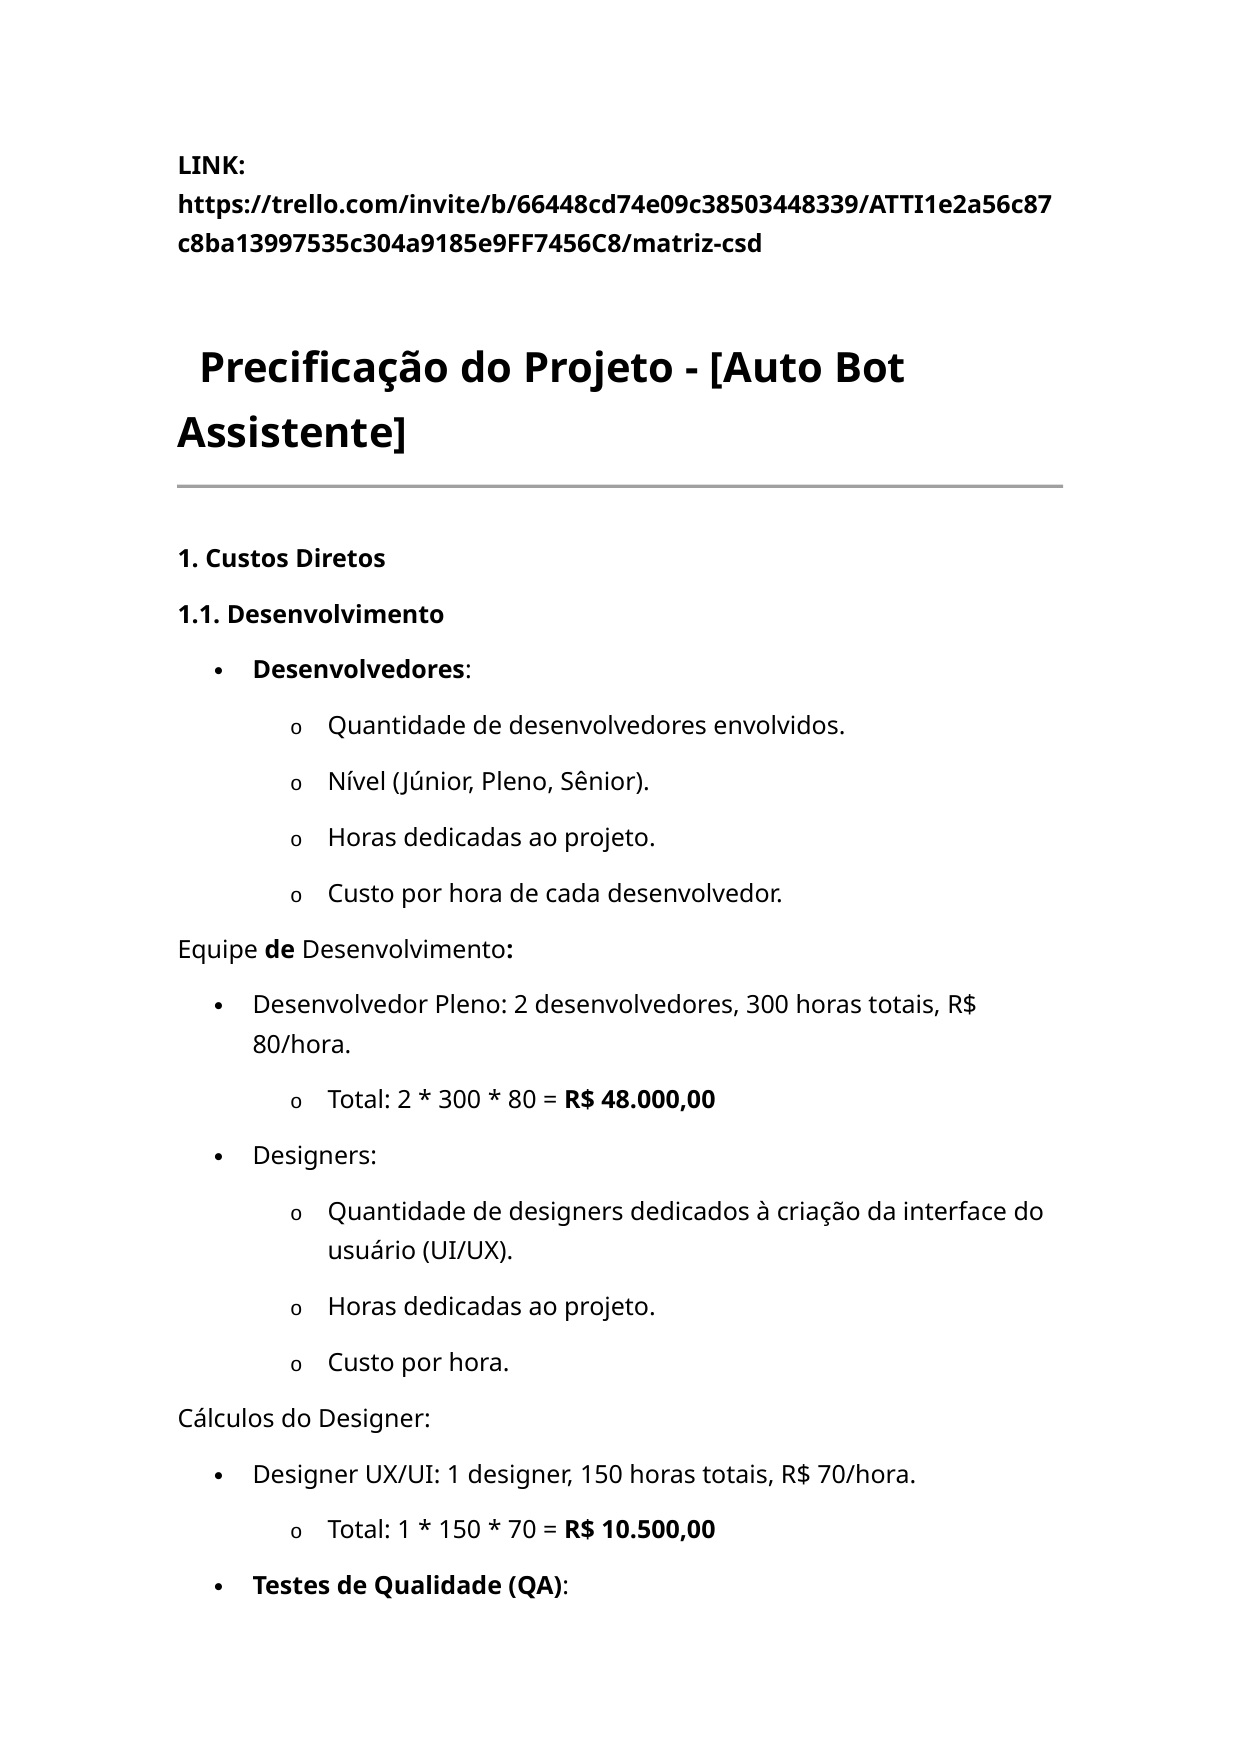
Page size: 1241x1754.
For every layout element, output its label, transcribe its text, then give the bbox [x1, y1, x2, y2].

list Horas dedicadas ao projeto. [290, 1289, 1063, 1323]
list Desenvolvedor Pleno: 2 desenvolvedores, 300 horas totais, R$ 80/hora. [215, 987, 1063, 1060]
list Custo por hora de cada desenvolvedor. [290, 876, 1063, 909]
text Precificação do Projeto - [Auto Bot Assistente] [177, 338, 1063, 459]
list Designers: [215, 1138, 1063, 1172]
list Custo por hora. [290, 1345, 1063, 1379]
list Horas dedicadas ao projeto. [290, 820, 1063, 854]
list Quantidade de designers dedicados à criação da interface do usuário (UI/UX). [290, 1194, 1063, 1267]
list Testes de Qualidade (QA): [215, 1568, 1063, 1602]
list Total: 2 * 300 * 80 = R$ 48.000,00 [290, 1082, 1063, 1116]
list Designer UX/UI: 1 designer, 150 horas totais, R$ 70/hora. [215, 1456, 1063, 1490]
text 1.1. Desenvolvimento [177, 596, 1063, 630]
list Total: 1 * 150 * 70 = R$ 10.500,00 [290, 1512, 1063, 1546]
text Cálculos do Designer: [177, 1401, 1063, 1434]
text Equipe de Desenvolvimento: [177, 931, 1063, 965]
text 1. Custos Diretos [177, 541, 1063, 574]
text LINK: https://trello.com/invite/b/66448cd74e09c38503448339/ATTI1e2a56c87c8ba13997535c304a9185e9FF7456C8/matriz-csd [177, 148, 1063, 260]
list Nível (Júnior, Pleno, Sênior). [290, 764, 1063, 798]
list Quantidade de desenvolvedores envolvidos. [290, 708, 1063, 742]
list Desenvolvedores: [215, 652, 1063, 686]
